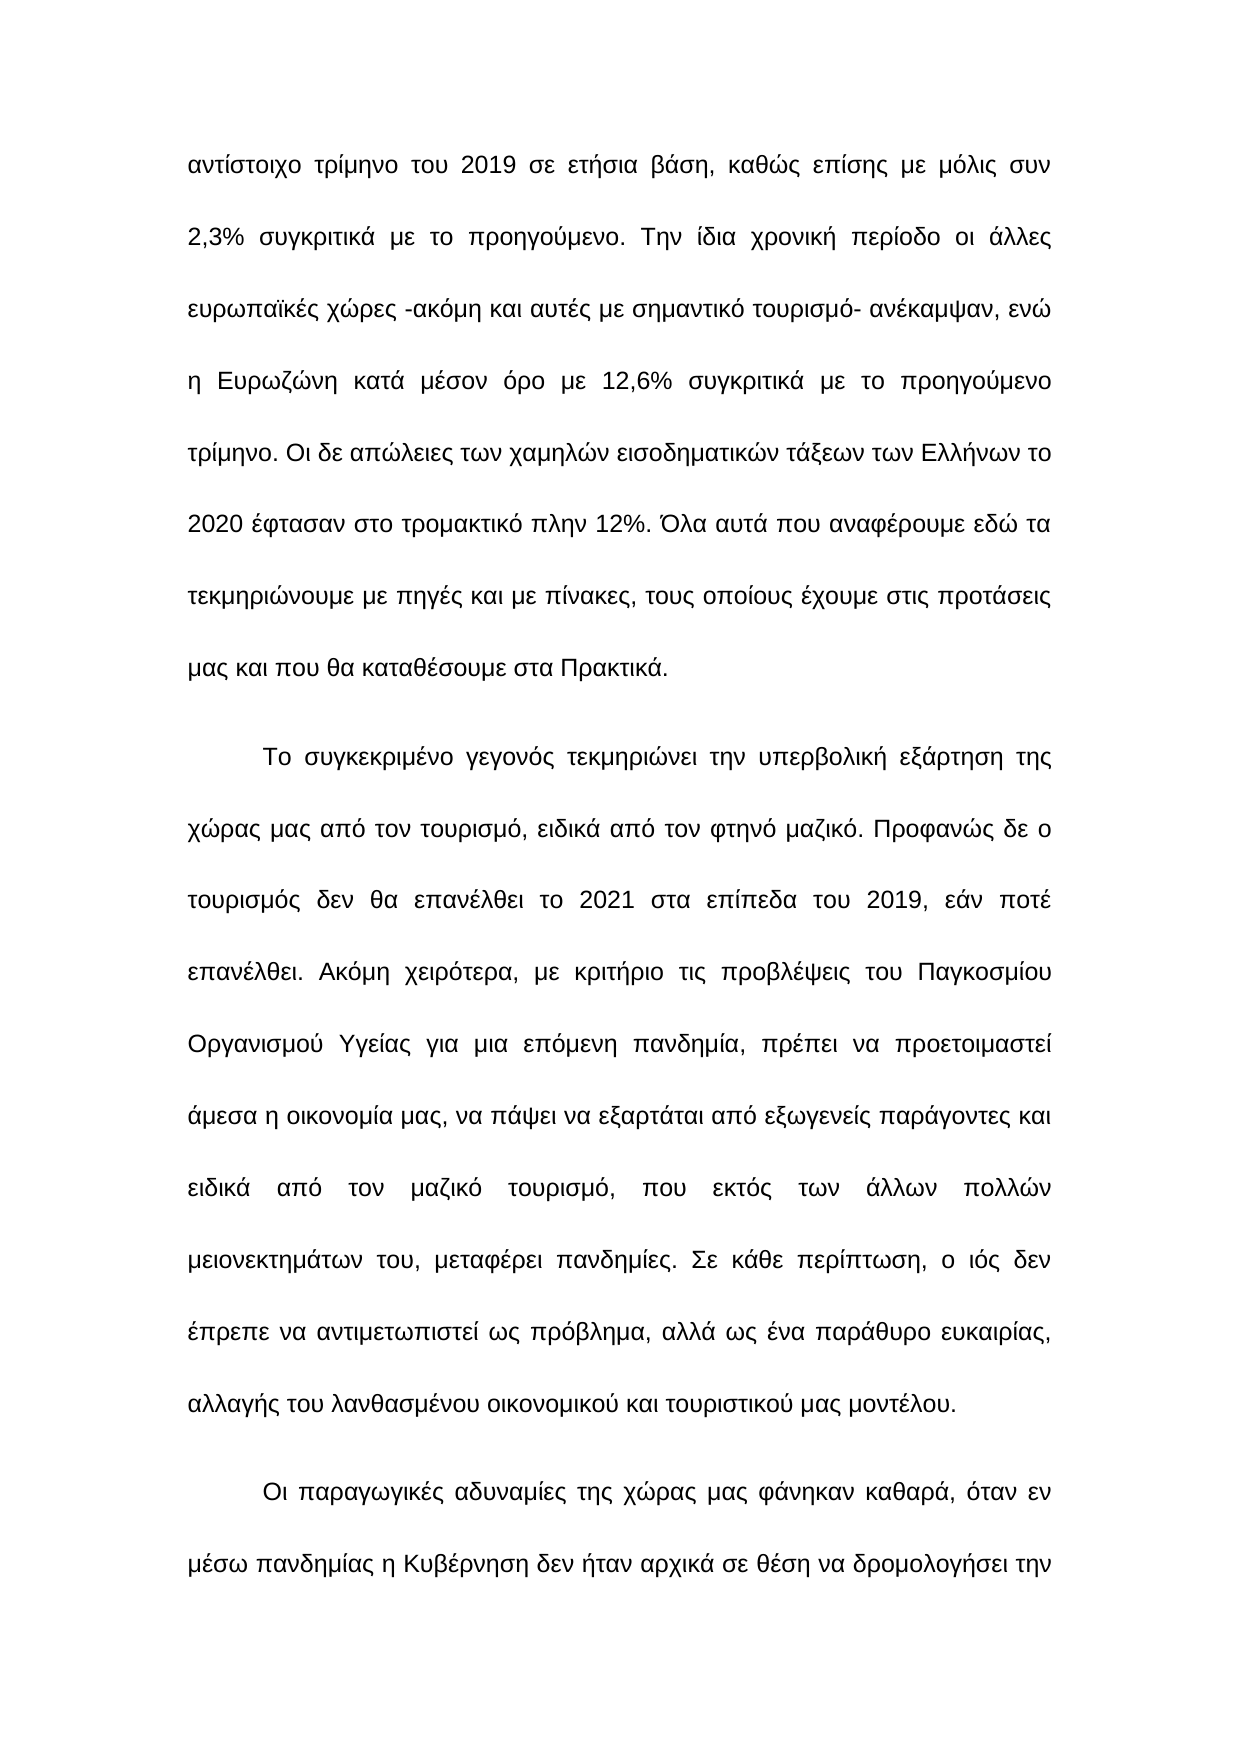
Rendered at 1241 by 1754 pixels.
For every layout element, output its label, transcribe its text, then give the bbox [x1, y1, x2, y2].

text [187, 1477, 1053, 1578]
text Το συγκεκριμένο γεγονός τεκμηριώνει την υπερβολική εξάρτηση της χώρας μας από τον τουρισμό, ειδικά από τον φτηνό μαζικό. Προφανώς δε ο τουρισμός δεν θα επανέλθει το 2021 στα επίπεδα του 2019, εάν ποτέ επανέλθει. Ακόμη χειρότερα, με κριτήριο τις προβλέψεις του Παγκοσμίου Οργανισμού Υγείας για μια επόμενη πανδημία, πρέπει να προετοιμαστεί άμεσα η οικονομία μας, να πάψει να εξαρτάται από εξωγενείς παράγοντες και ειδικά από τον μαζικό τουρισμό, που εκτός των άλλων πολλών μειονεκτημάτων του, μεταφέρει πανδημίες. Σε κάθε περίπτωση, ο ιός δεν έπρεπε να αντιμετωπιστεί ως πρόβλημα, αλλά ως ένα παράθυρο ευκαιρίας, αλλαγής του λανθασμένου οικονομικού και τουριστικού μας μοντέλου. [187, 742, 1053, 1417]
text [187, 150, 1053, 682]
